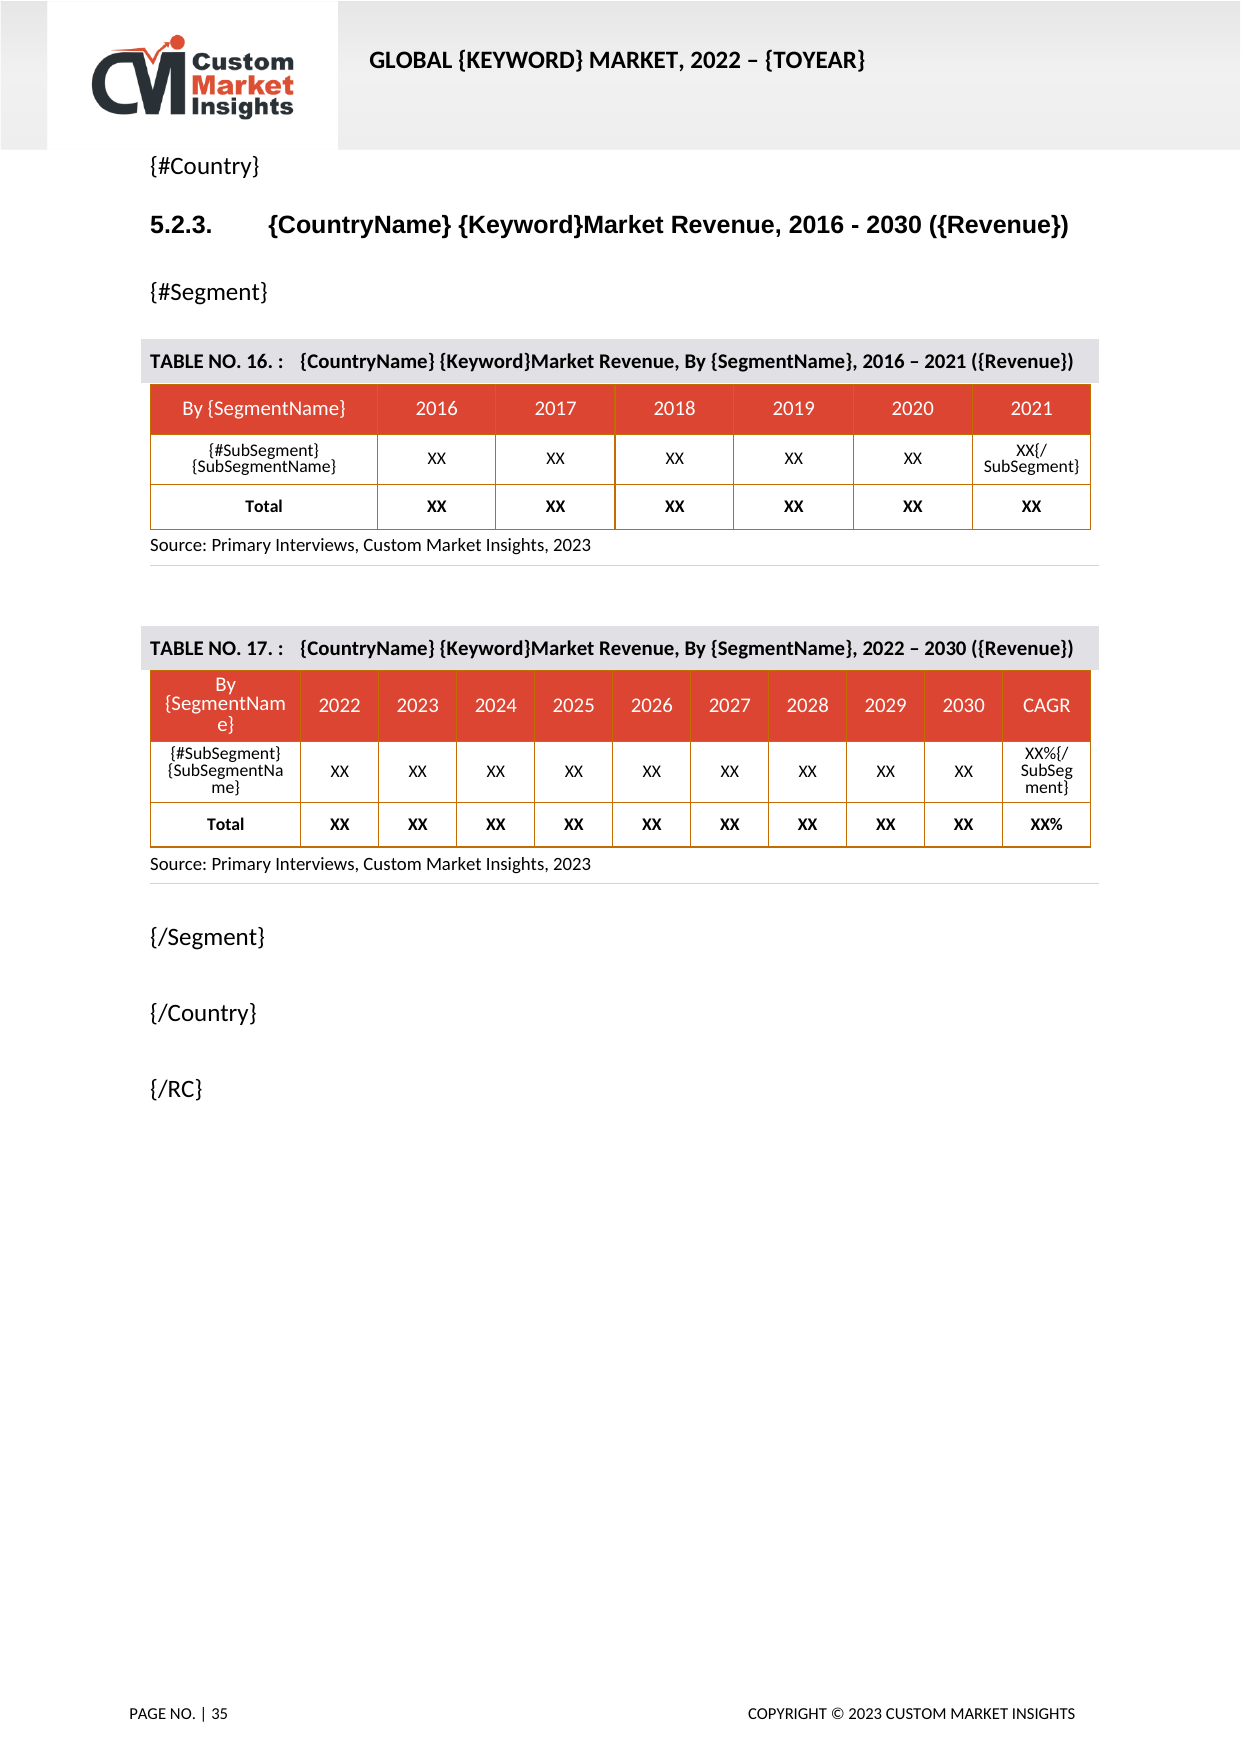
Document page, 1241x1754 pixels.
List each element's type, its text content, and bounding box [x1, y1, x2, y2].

table_cell {#SubSegment}{SubSegmentName} [151, 742, 300, 802]
table_cell XX [379, 803, 456, 846]
table_cell XX [691, 742, 768, 802]
table_cell XX [496, 485, 614, 528]
table_cell XX [613, 742, 690, 802]
table_cell XX [854, 485, 972, 528]
text {/Segment} [150, 921, 1090, 952]
table_cell XX [457, 742, 534, 802]
table_header 2025 [535, 671, 612, 741]
table_cell XX [379, 742, 456, 802]
table_cell Total [151, 803, 300, 846]
table_cell XX [847, 803, 924, 846]
table_cell XX [925, 742, 1002, 802]
table_cell XX [769, 803, 846, 846]
table_cell XX [613, 803, 690, 846]
subtitle {CountryName} {Keyword}Market Revenue, 2016 - 2030 ({Revenue}) [150, 210, 1090, 239]
table_header 2017 [496, 385, 614, 434]
text {/RC} [150, 1073, 1090, 1103]
table_header 2020 [854, 385, 972, 434]
table_cell XX [378, 485, 495, 528]
table_header By {SegmentName} [151, 671, 300, 741]
table_cell XX [734, 435, 853, 484]
table_header 2022 [301, 671, 378, 741]
table_header 2019 [734, 385, 853, 434]
table_header 2026 [613, 671, 690, 741]
table_cell XX [854, 435, 972, 484]
table_header 2023 [379, 671, 456, 741]
table_header 2024 [457, 671, 534, 741]
text Source: Primary Interviews, Custom Market Insights, 2023 [150, 852, 1099, 883]
text {CountryName} {Keyword}Market Revenue, By {SegmentName}, 2022 – 2030 ({Revenue}) [142, 627, 1098, 669]
text {/Country} [150, 997, 1090, 1028]
table_cell XX [535, 803, 612, 846]
table_cell XX [535, 742, 612, 802]
table_cell XX [925, 803, 1002, 846]
table_cell XX [457, 803, 534, 846]
table_cell XX [616, 485, 733, 528]
table_cell Total [151, 485, 377, 528]
table_cell XX% [1003, 803, 1090, 846]
text {#Country} [150, 150, 1090, 181]
table_cell XX [691, 803, 768, 846]
table_cell XX [301, 803, 378, 846]
table_cell XX [616, 435, 733, 484]
text {CountryName} {Keyword}Market Revenue, By {SegmentName}, 2016 – 2021 ({Revenue}) [142, 340, 1098, 382]
table_cell {#SubSegment}{SubSegmentName} [151, 435, 377, 484]
table_header 2029 [847, 671, 924, 741]
table_cell XX [973, 485, 1090, 528]
table_header CAGR [1003, 671, 1090, 741]
table_header 2030 [925, 671, 1002, 741]
table_header 2018 [616, 385, 733, 434]
table_header 2027 [691, 671, 768, 741]
table_header 2016 [378, 385, 495, 434]
table_header 2028 [769, 671, 846, 741]
table_cell XX [301, 742, 378, 802]
table_cell XX%{/SubSegment} [1003, 742, 1090, 802]
table_cell XX [378, 435, 495, 484]
table_cell XX [847, 742, 924, 802]
text Source: Primary Interviews, Custom Market Insights, 2023 [150, 534, 1099, 565]
table_cell XX [734, 485, 853, 528]
table_cell XX [769, 742, 846, 802]
table_header 2021 [973, 385, 1090, 434]
table_header By {SegmentName} [151, 385, 377, 434]
table_cell XX{/SubSegment} [973, 435, 1090, 484]
picture [0, 1, 1241, 150]
text {#Segment} [150, 276, 1090, 307]
table_cell XX [496, 435, 614, 484]
